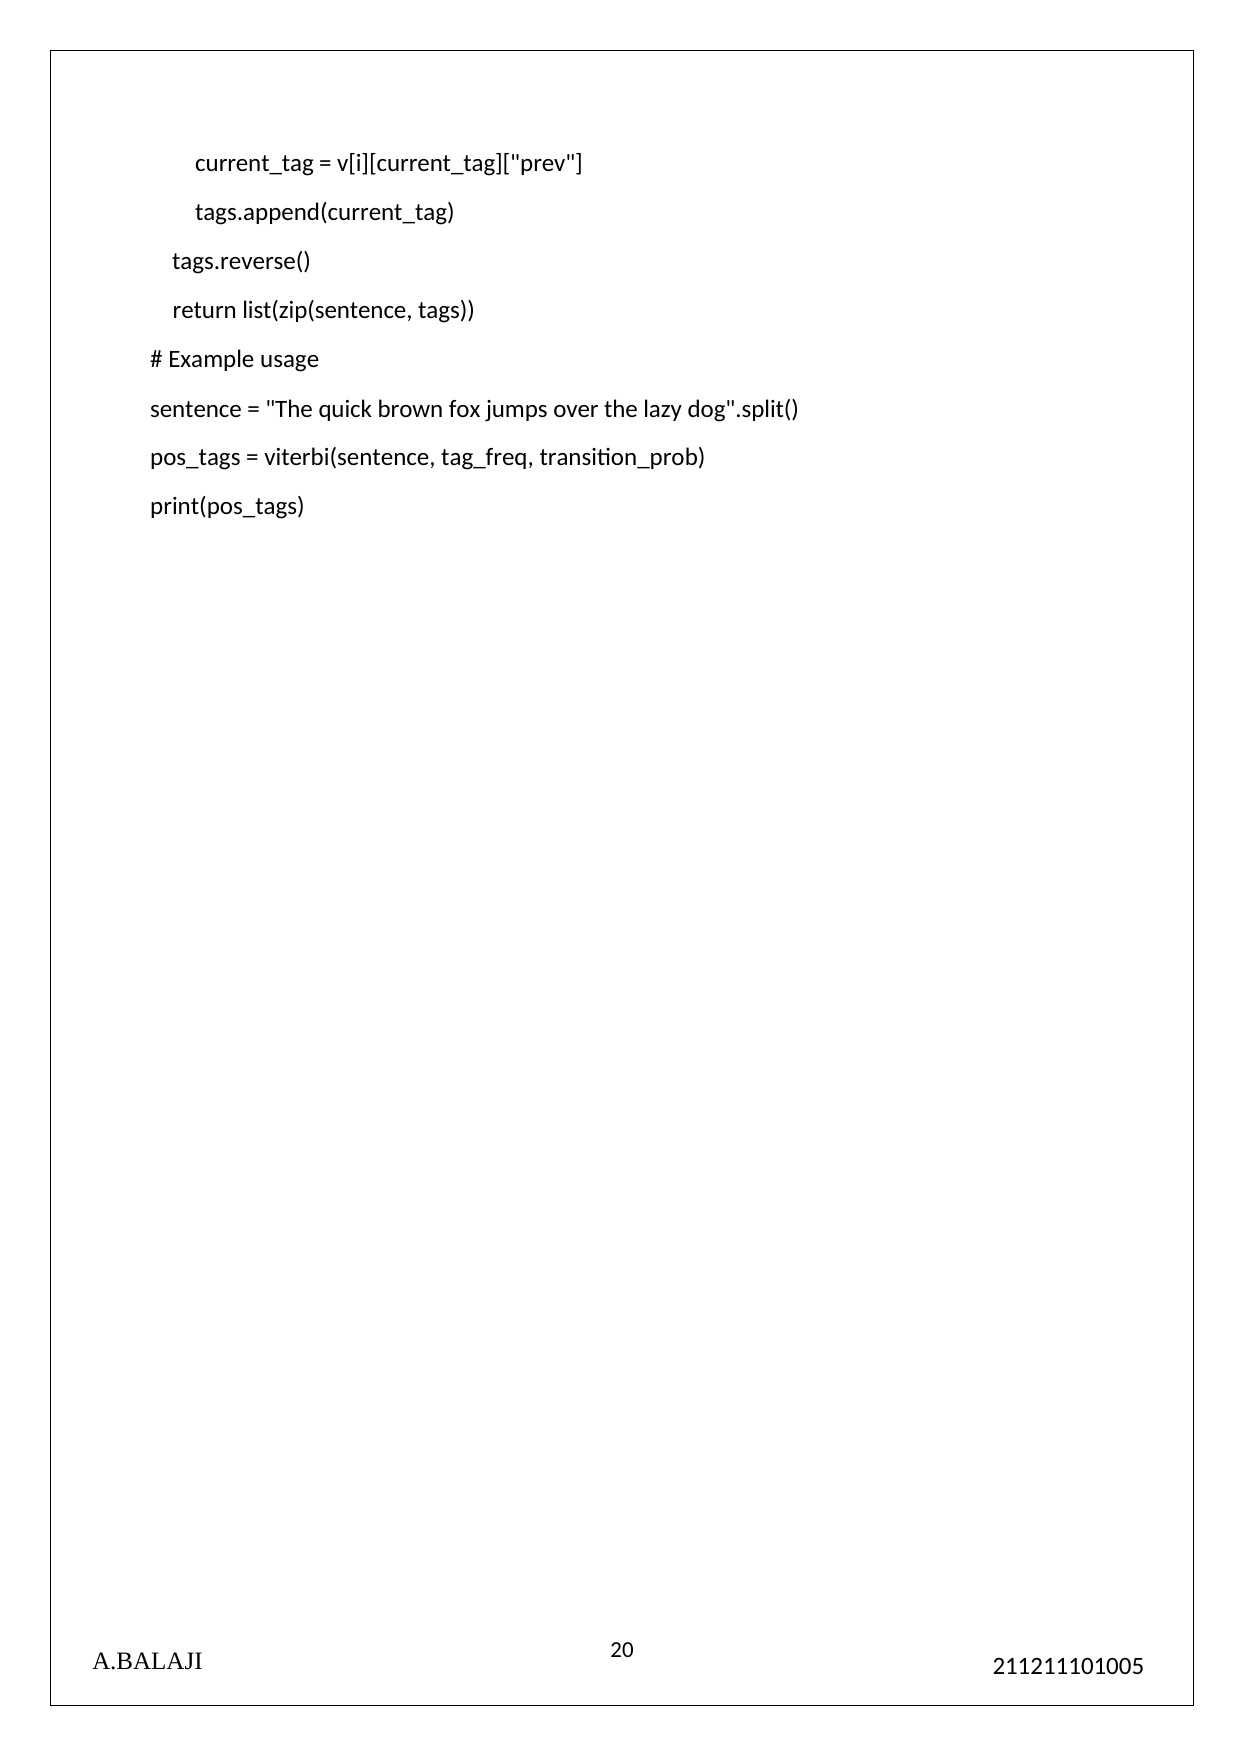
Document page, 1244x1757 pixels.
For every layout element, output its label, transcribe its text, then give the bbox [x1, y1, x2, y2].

text current_tag = v[i][current_tag]["prev"] tags.append(current_tag) [195, 147, 585, 226]
text tags.reverse() [172, 245, 1183, 276]
text sentence = "The quick brown fox jumps over the lazy dog".split() pos_tags = viterbi(sentence, tag_freq, transition_prob) print(pos_tags) [150, 393, 845, 521]
text return list(zip(sentence, tags)) # Example usage [150, 295, 475, 374]
